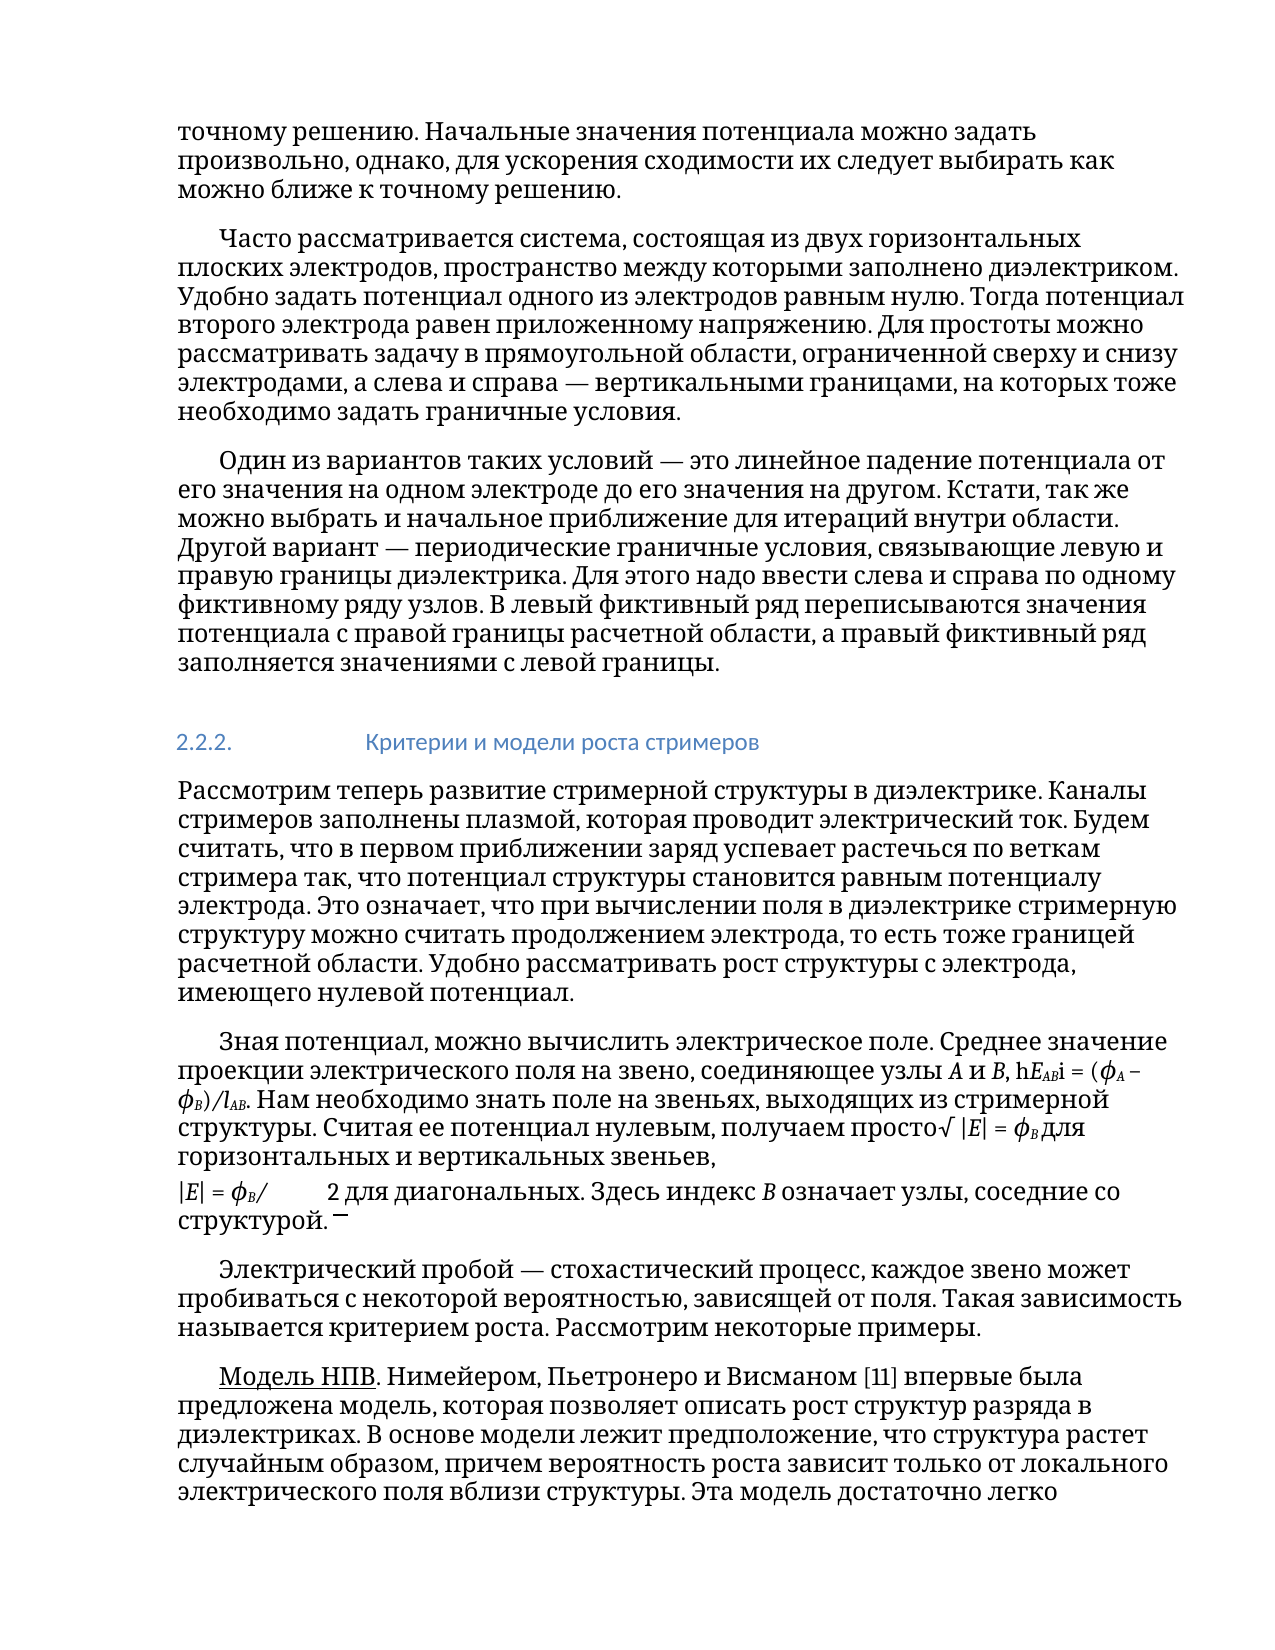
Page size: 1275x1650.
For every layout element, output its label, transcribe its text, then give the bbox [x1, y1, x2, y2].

text Часто рассматривается система, состоящая из двух горизонтальных плоских электродов, пространство между которыми заполнено диэлектриком. Удобно задать потенциал одного из электродов равным нулю. Тогда потенциал второго электрода равен приложенному напряжению. Для простоты можно рассматривать задачу в прямоугольной области, ограниченной сверху и снизу электродами, а слева и справа — вертикальными границами, на которых тоже необходимо задать граничные условия. [177, 225, 1186, 426]
text Зная потенциал, можно вычислить электрическое поле. Среднее значение проекции электрического поля на звено, соединяющее узлы A и B, hEABi = (ϕA − ϕB)/lAB. Нам необходимо знать поле на звеньях, выходящих из стримерной структуры. Считая ее потенциал нулевым, получаем просто√ |E| = ϕB для горизонтальных и вертикальных звеньев, [177, 1028, 1186, 1172]
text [177, 118, 1186, 204]
subtitle 2.2.2. Критерии и модели роста стримеров [176, 726, 1186, 757]
text Электрический пробой — стохастический процесс, каждое звено может пробиваться с некоторой вероятностью, зависящей от поля. Такая зависимость называется критерием роста. Рассмотрим некоторые примеры. [177, 1256, 1186, 1342]
text Рассмотрим теперь развитие стримерной структуры в диэлектрике. Каналы стримеров заполнены плазмой, которая проводит электрический ток. Будем считать, что в первом приближении заряд успевает растечься по веткам стримера так, что потенциал структуры становится равным потенциалу электрода. Это означает, что при вычислении поля в диэлектрике стримерную структуру можно считать продолжением электрода, то есть тоже границей расчетной области. Удобно рассматривать рост структуры с электрода, имеющего нулевой потенциал. [177, 777, 1186, 1007]
text |E| = ϕB/ 2 для диагональных. Здесь индекс B означает узлы, соседние со структурой. [177, 1178, 1186, 1235]
text Один из вариантов таких условий — это линейное падение потенциала от его значения на одном электроде до его значения на другом. Кстати, так же можно выбрать и начальное приближение для итераций внутри области. Другой вариант — периодические граничные условия, связывающие левую и правую границы диэлектрика. Для этого надо ввести слева и справа по одному фиктивному ряду узлов. В левый фиктивный ряд переписываются значения потенциала с правой границы расчетной области, а правый фиктивный ряд заполняется значениями с левой границы. [177, 447, 1186, 677]
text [177, 1363, 1186, 1507]
